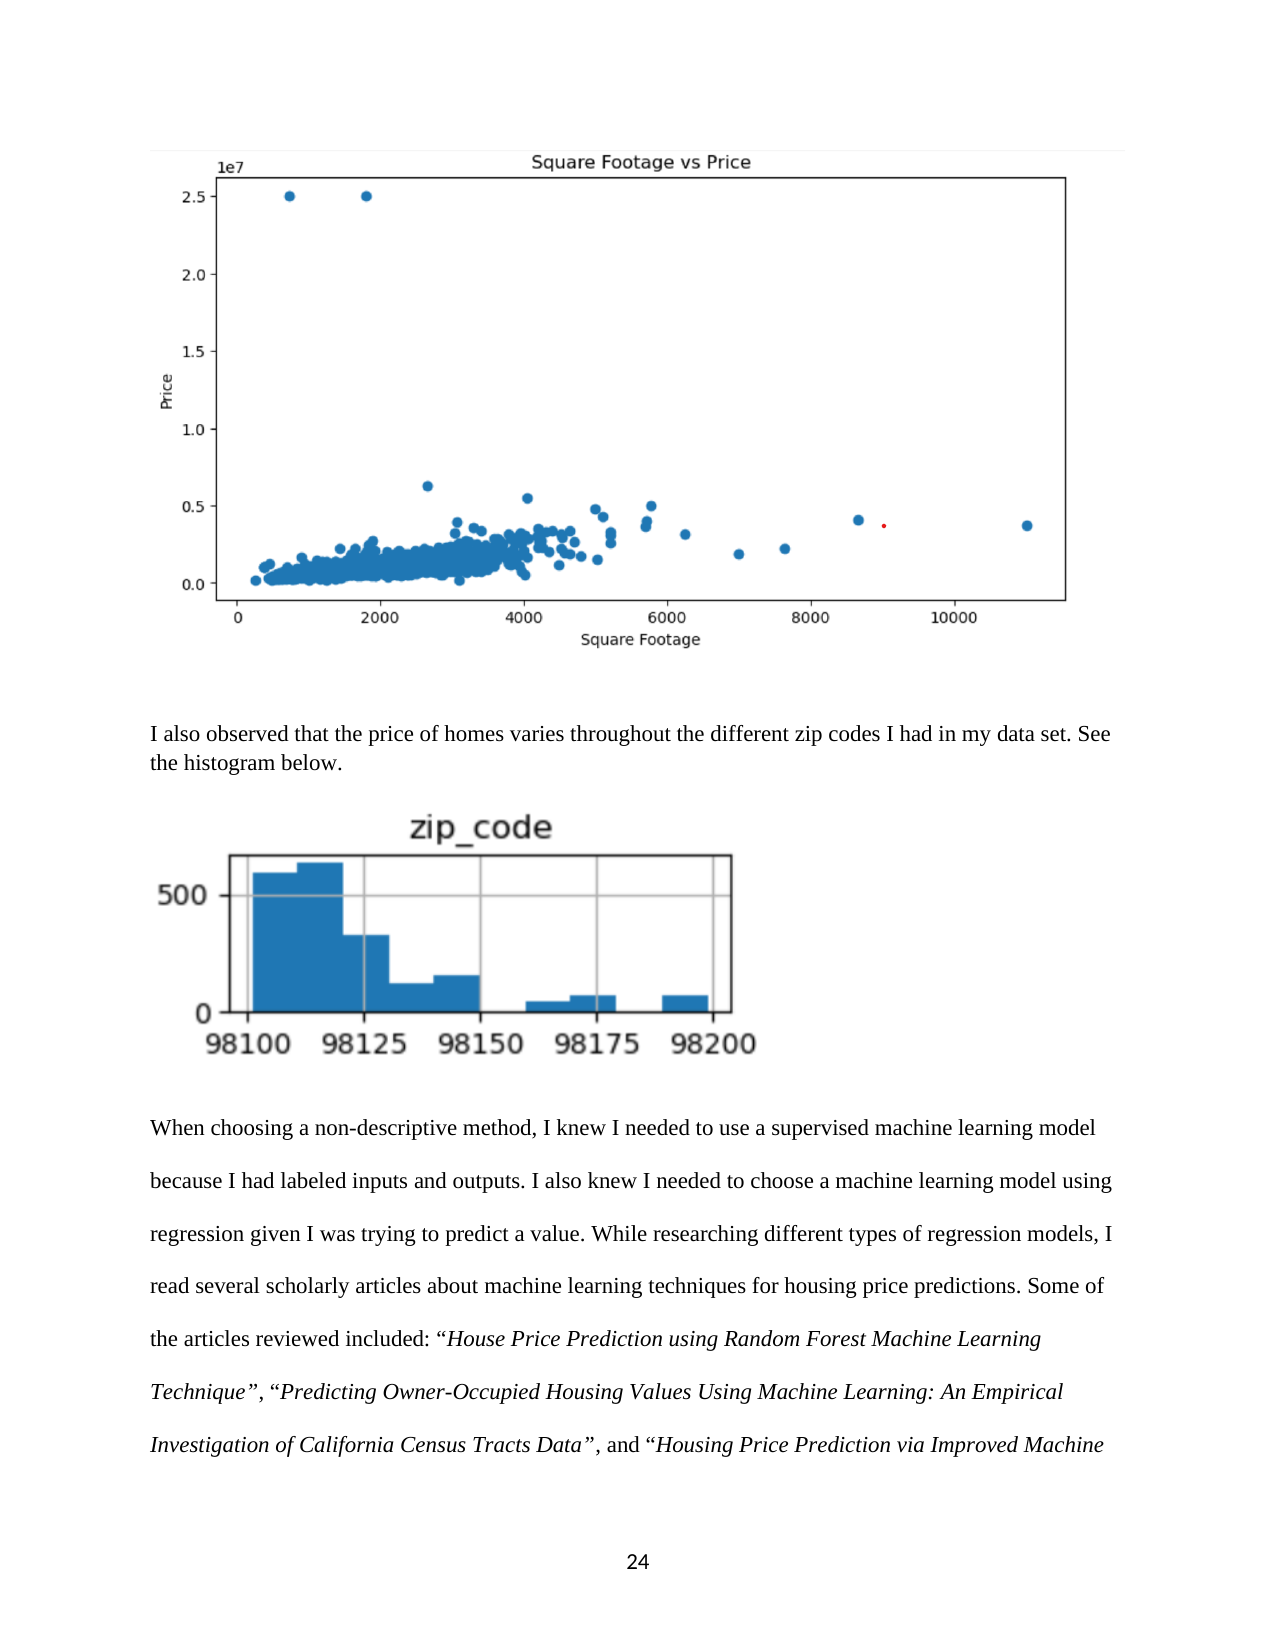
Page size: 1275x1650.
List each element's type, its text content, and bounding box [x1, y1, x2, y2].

picture [150, 150, 1125, 657]
text I also observed that the price of homes varies throughout the different zip codes I had in my data set. See the histogram below. [150, 720, 1125, 775]
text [150, 1114, 1125, 1457]
picture [150, 793, 788, 1096]
